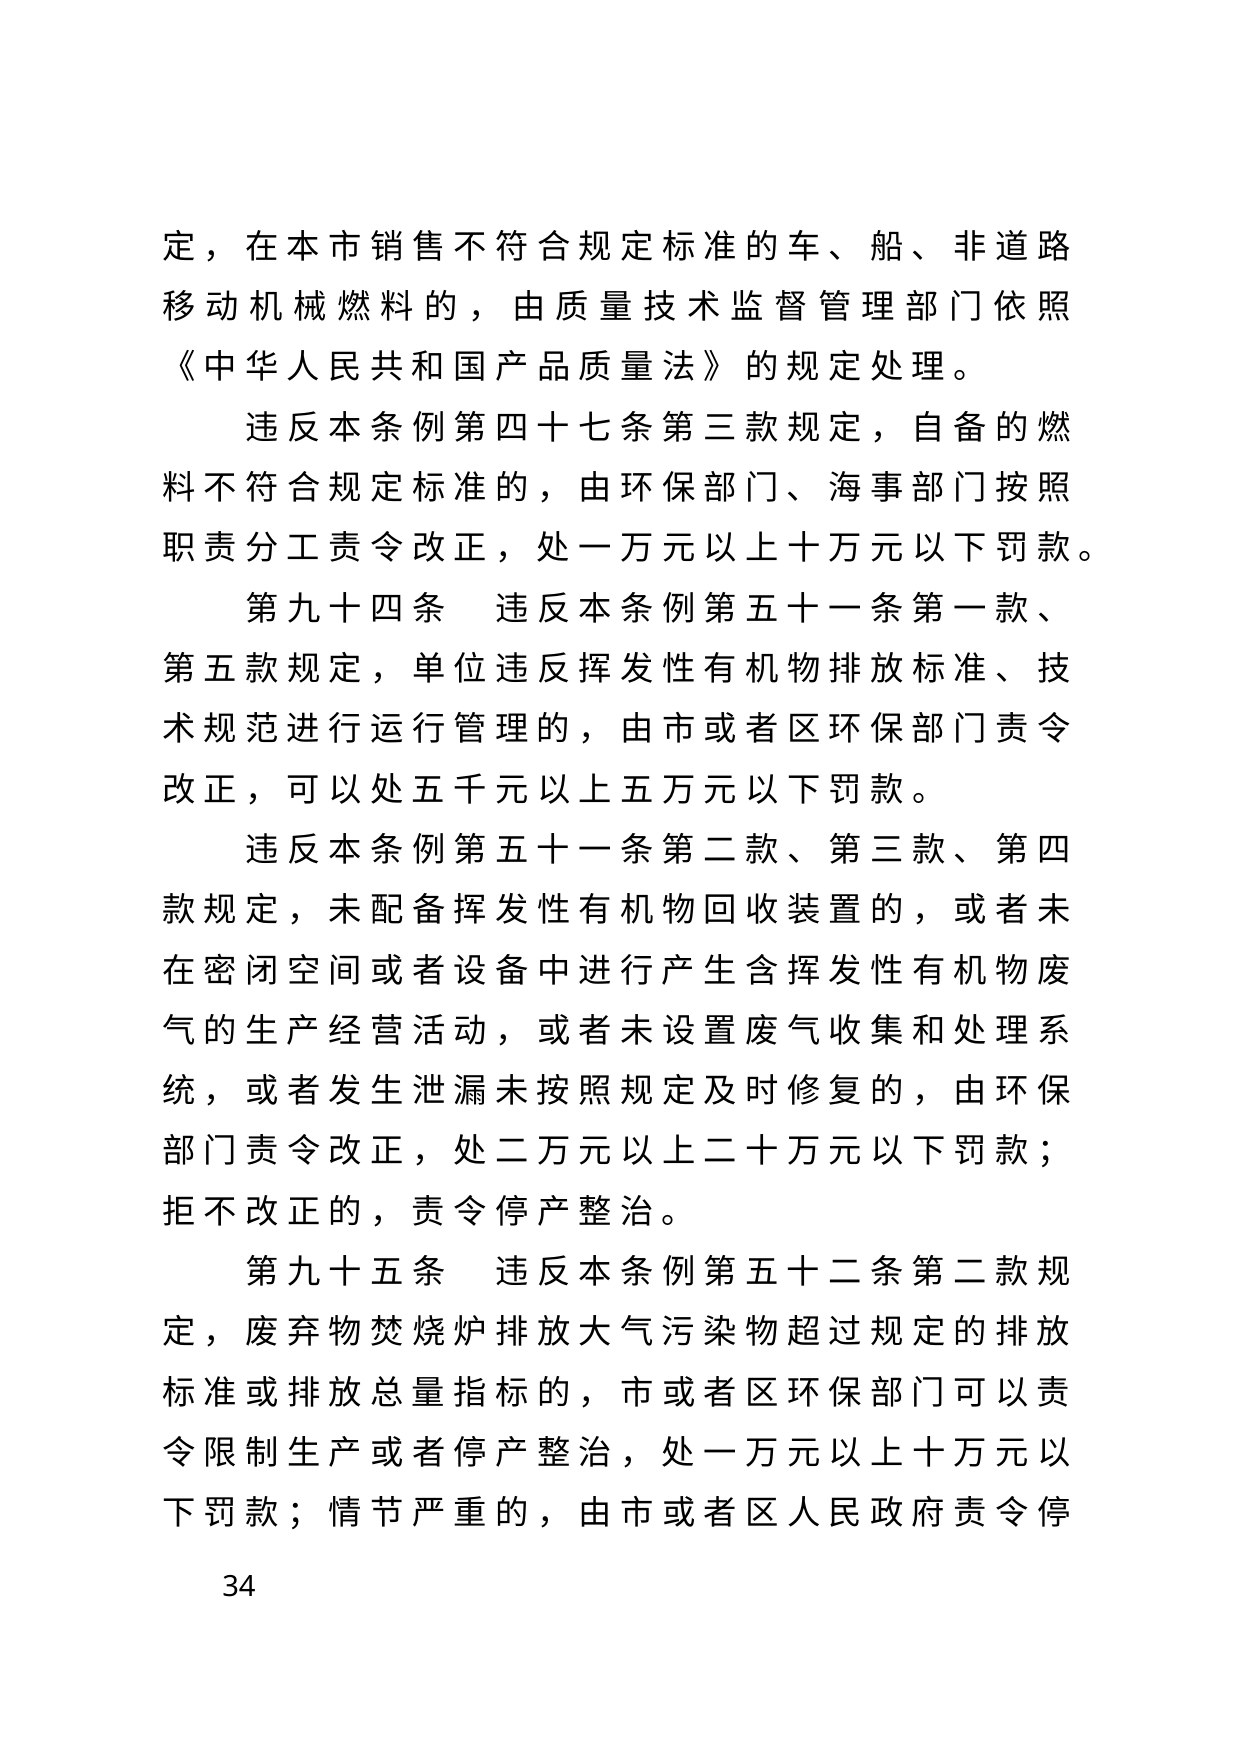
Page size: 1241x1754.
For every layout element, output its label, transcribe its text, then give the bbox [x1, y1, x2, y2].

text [162, 213, 1078, 394]
text 第九十四条 违反本条例第五十一条第一款、第五款规定，单位违反挥发性有机物排放标准、技术规范进行运行管理的，由市或者区环保部门责令改正，可以处五千元以上五万元以下罚款。 [162, 575, 1078, 817]
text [162, 1239, 1078, 1540]
text 违反本条例第四十七条第三款规定，自备的燃料不符合规定标准的，由环保部门、海事部门按照职责分工责令改正，处一万元以上十万元以下罚款。 [162, 394, 1078, 575]
text 违反本条例第五十一条第二款、第三款、第四款规定，未配备挥发性有机物回收装置的，或者未在密闭空间或者设备中进行产生含挥发性有机物废气的生产经营活动，或者未设置废气收集和处理系统，或者发生泄漏未按照规定及时修复的，由环保部门责令改正，处二万元以上二十万元以下罚款；拒不改正的，责令停产整治。 [162, 817, 1078, 1239]
